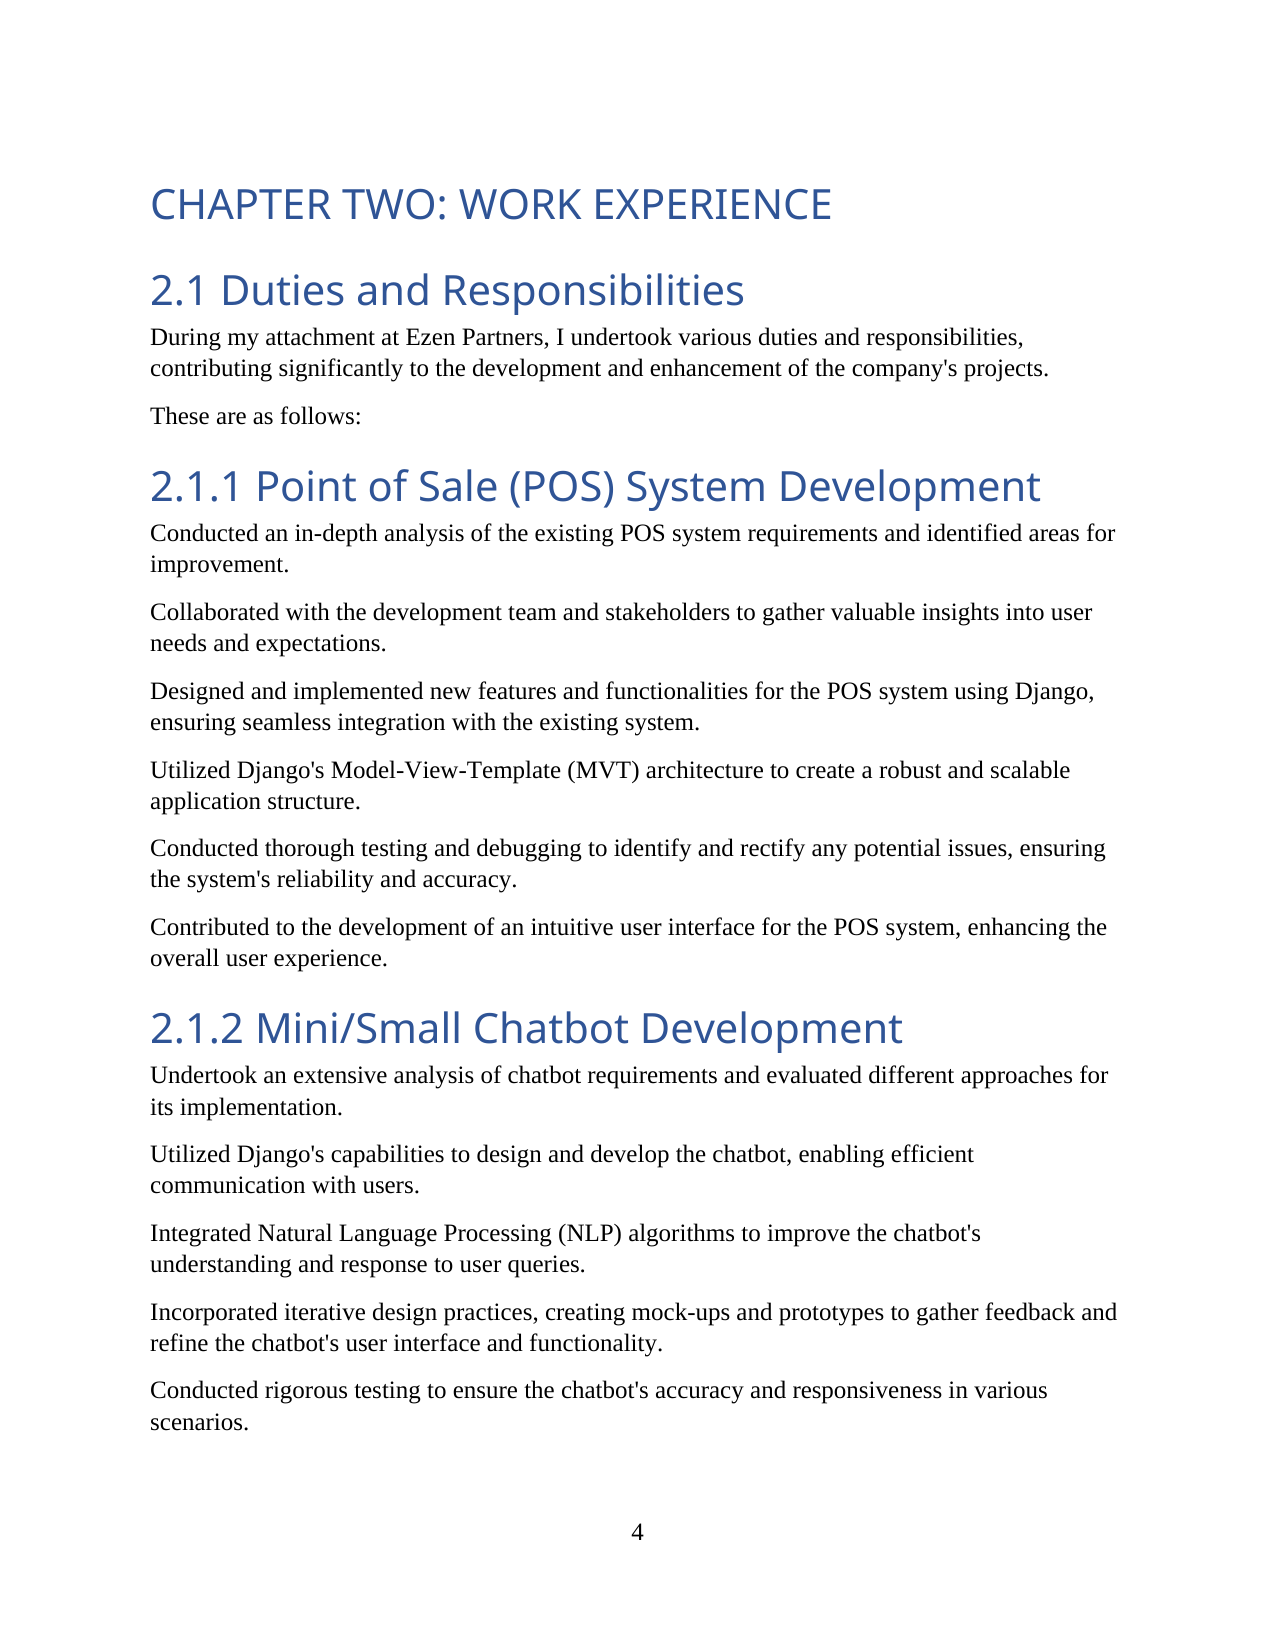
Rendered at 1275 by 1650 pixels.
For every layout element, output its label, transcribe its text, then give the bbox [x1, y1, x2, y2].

text Conducted rigorous testing to ensure the chatbot's accuracy and responsiveness in various scenarios. [150, 1376, 1125, 1435]
text Utilized Django's Model-View-Template (MVT) architecture to create a robust and scalable application structure. [150, 755, 1125, 814]
text Undertook an extensive analysis of chatbot requirements and evaluated different approaches for its implementation. [150, 1061, 1125, 1120]
text These are as follows: [150, 401, 1125, 430]
text Conducted an in-depth analysis of the existing POS system requirements and identified areas for improvement. [150, 518, 1125, 578]
text Conducted thorough testing and debugging to identify and rectify any potential issues, ensuring the system's reliability and accuracy. [150, 833, 1125, 893]
text Contributed to the development of an intuitive user interface for the POS system, enhancing the overall user experience. [150, 912, 1125, 972]
text Incorporated iterative design practices, creating mock-ups and prototypes to gather feedback and refine the chatbot's user interface and functionality. [150, 1297, 1125, 1357]
subtitle 2.1.1 Point of Sale (POS) System Development [150, 457, 1125, 514]
text Collaborated with the development team and stakeholders to gather valuable insights into user needs and expectations. [150, 597, 1125, 657]
subtitle 2.1 Duties and Responsibilities [150, 261, 1125, 318]
text Designed and implemented new features and functionalities for the POS system using Django, ensuring seamless integration with the existing system. [150, 676, 1125, 736]
text During my attachment at Ezen Partners, I undertook various duties and responsibilities, contributing significantly to the development and enhancement of the company's projects. [150, 322, 1125, 382]
text Integrated Natural Language Processing (NLP) algorithms to improve the chatbot's understanding and response to user queries. [150, 1218, 1125, 1278]
subtitle CHAPTER TWO: WORK EXPERIENCE [150, 175, 1125, 232]
text Utilized Django's capabilities to design and develop the chatbot, enabling efficient communication with users. [150, 1139, 1125, 1199]
subtitle 2.1.2 Mini/Small Chatbot Development [150, 999, 1125, 1056]
